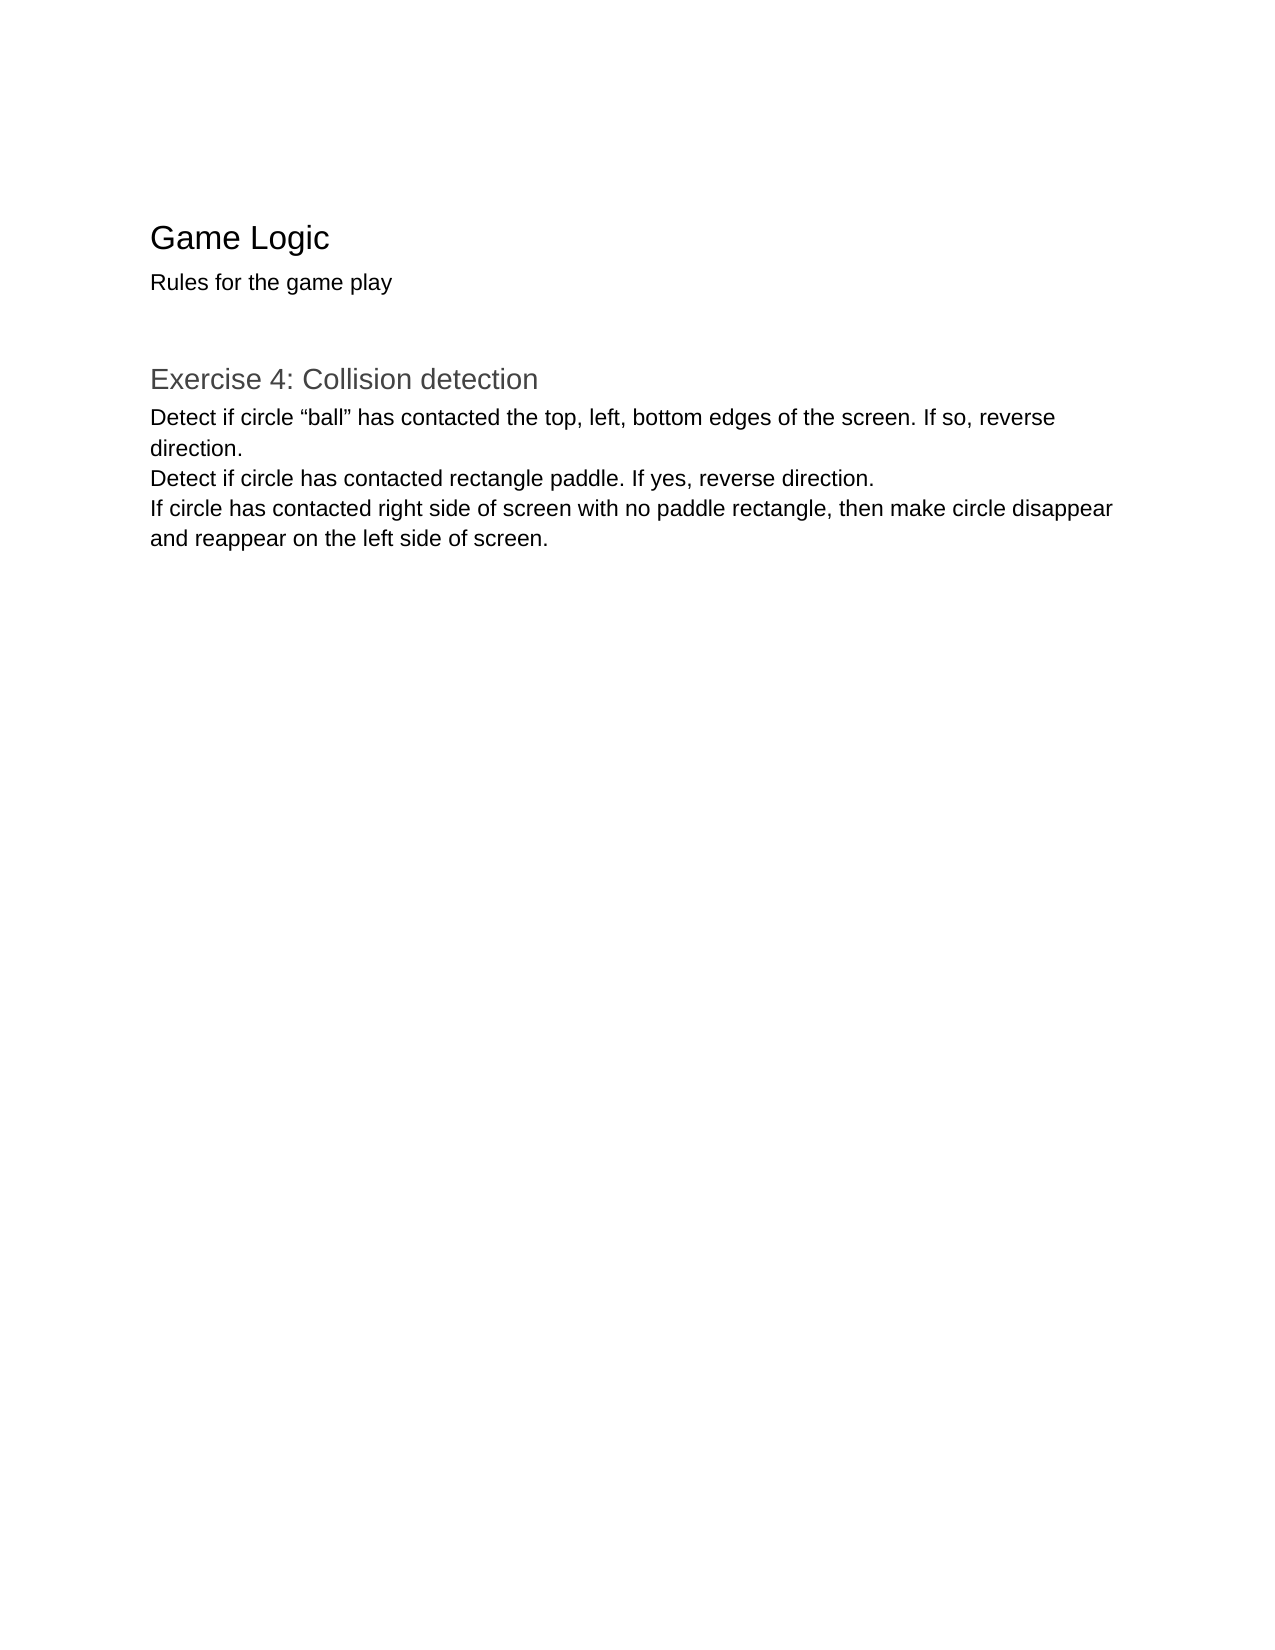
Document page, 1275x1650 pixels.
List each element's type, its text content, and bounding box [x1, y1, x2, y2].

text Detect if circle has contacted rectangle paddle. If yes, reverse direction. [150, 465, 1125, 491]
text Rules for the game play [150, 269, 1125, 295]
subtitle Game Logic [150, 218, 1125, 256]
text If circle has contacted right side of screen with no paddle rectangle, then make circle disappear and reappear on the left side of screen. [150, 495, 1125, 551]
subtitle Exercise 4: Collision detection [150, 362, 1125, 396]
text Detect if circle “ball” has contacted the top, left, bottom edges of the screen. If so, reverse direction. [150, 404, 1125, 461]
